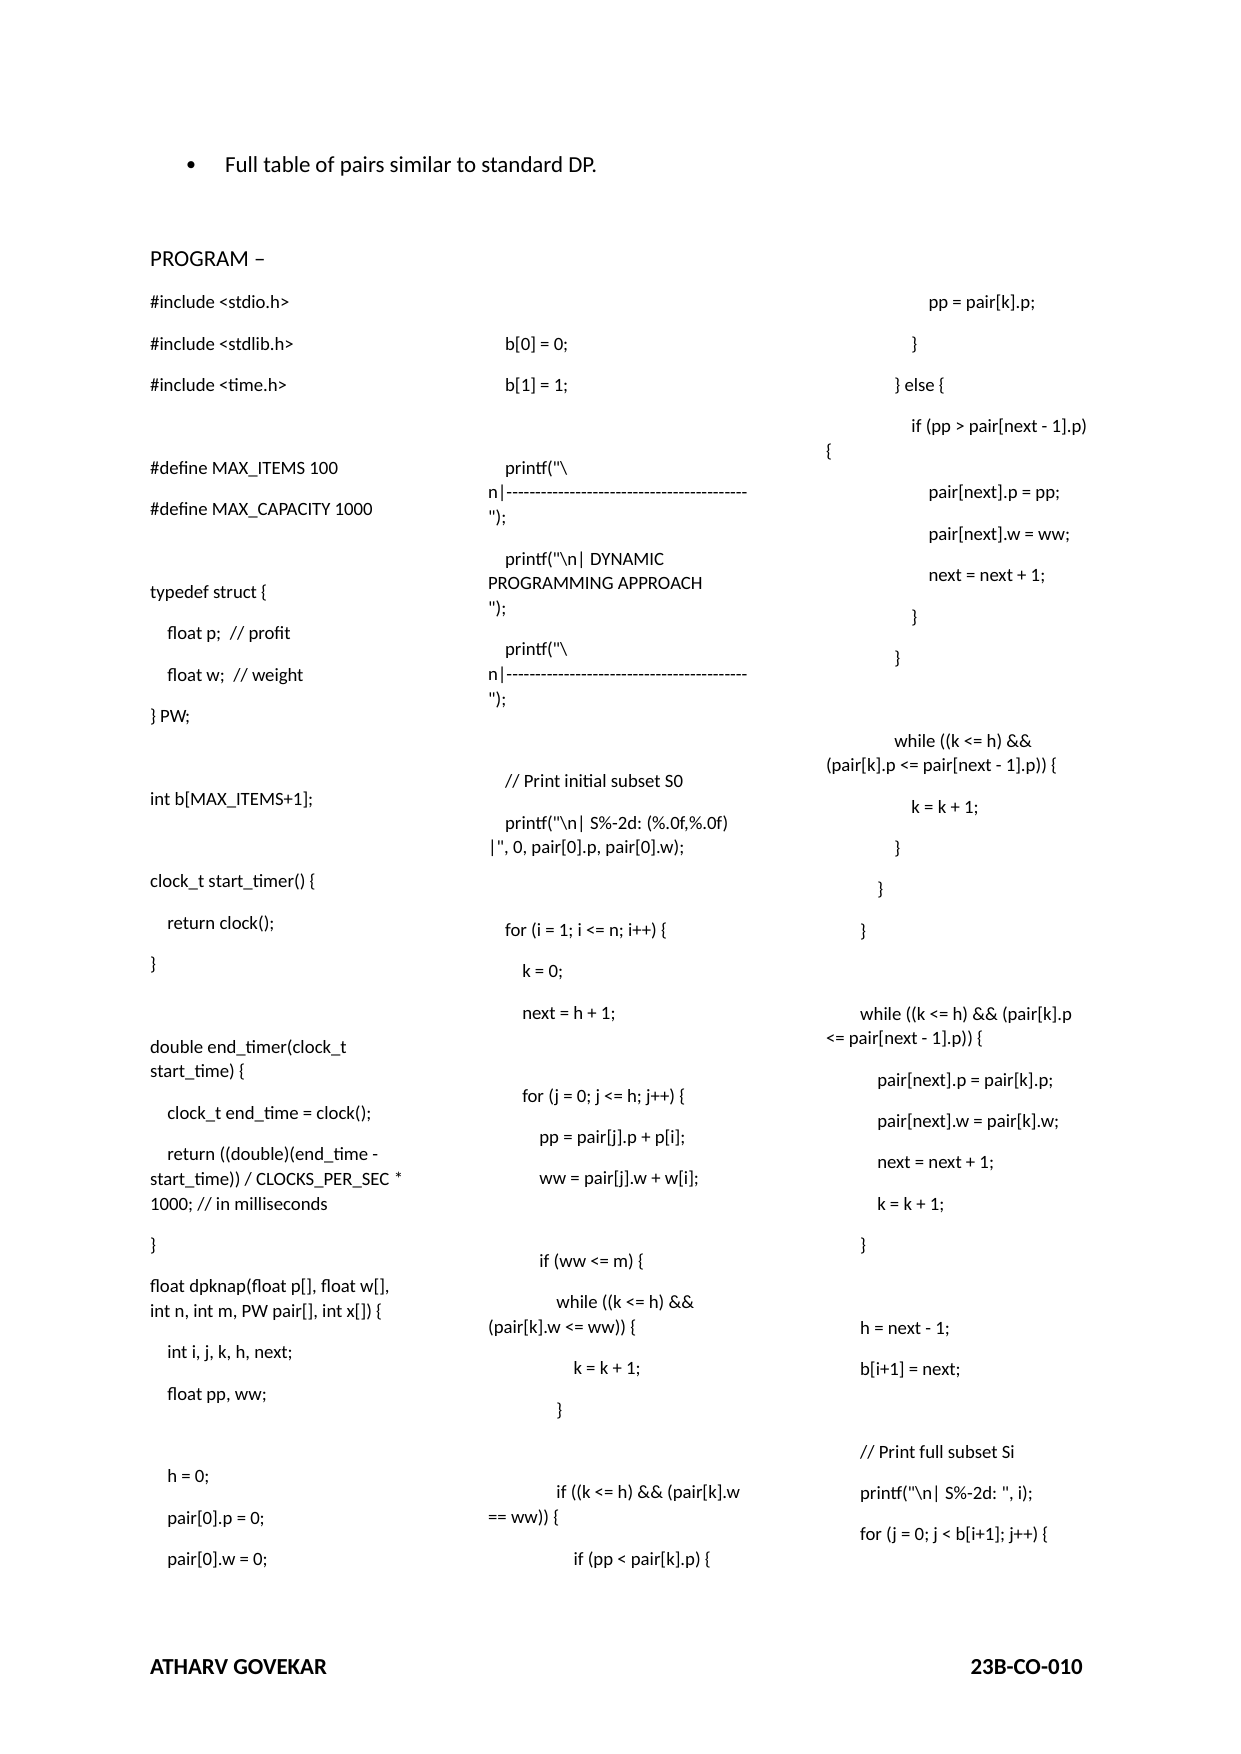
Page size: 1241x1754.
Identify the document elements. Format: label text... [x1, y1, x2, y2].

text ww = pair[j].w + w[i]; [488, 1166, 752, 1189]
text #include <stdlib.h> [150, 332, 414, 355]
text clock_t end_time = clock(); [150, 1101, 414, 1124]
text } [150, 952, 414, 975]
text } else { [826, 373, 1090, 396]
text h = next - 1; [826, 1316, 1090, 1339]
text return ((double)(end_time - start_time)) / CLOCKS_PER_SEC * 1000; // in milliseconds [150, 1142, 414, 1215]
text clock_t start_timer() { [150, 869, 414, 892]
text if (ww <= m) { [488, 1249, 752, 1272]
text } [826, 1233, 1090, 1256]
text k = k + 1; [488, 1357, 752, 1379]
text while ((k <= h) && (pair[k].w <= ww)) { [488, 1291, 752, 1338]
text } [826, 605, 1090, 628]
text double end_timer(clock_t start_time) { [150, 1035, 414, 1083]
text if (pp < pair[k].p) { [488, 1547, 752, 1569]
text } [826, 878, 1090, 901]
text // Print initial subset S0 [488, 769, 752, 792]
text float p; // profit [150, 621, 414, 644]
text k = 0; [488, 960, 752, 983]
text while ((k <= h) && (pair[k].p <= pair[next - 1].p)) { [826, 729, 1090, 776]
text typedef struct { [150, 580, 414, 603]
text for (j = 0; j < b[i+1]; j++) { [826, 1523, 1090, 1546]
text return clock(); [150, 911, 414, 934]
text b[1] = 1; [488, 373, 752, 396]
text for (i = 1; i <= n; i++) { [488, 918, 752, 941]
text pair[next].w = pair[k].w; [826, 1109, 1090, 1132]
text k = k + 1; [826, 795, 1090, 818]
text } [488, 1398, 752, 1421]
text while ((k <= h) && (pair[k].p <= pair[next - 1].p)) { [826, 1002, 1090, 1049]
text printf("\n|------------------------------------------"); [488, 456, 752, 528]
text printf("\n| DYNAMIC PROGRAMMING APPROACH "); [488, 547, 752, 619]
text int b[MAX_ITEMS+1]; [150, 787, 414, 810]
text float dpknap(float p[], float w[], int n, int m, PW pair[], int x[]) { [150, 1274, 414, 1322]
text h = 0; [150, 1464, 414, 1487]
text PROGRAM – [150, 244, 1090, 272]
text k = k + 1; [826, 1192, 1090, 1215]
text pair[next].p = pp; [826, 481, 1090, 504]
text printf("\n| S%-2d: ", i); [826, 1481, 1090, 1504]
text pair[0].p = 0; [150, 1506, 414, 1529]
text #define MAX_ITEMS 100 [150, 456, 414, 479]
text b[0] = 0; [488, 332, 752, 355]
text pp = pair[k].p; [826, 291, 1090, 313]
text next = next + 1; [826, 1150, 1090, 1173]
text next = h + 1; [488, 1001, 752, 1024]
text } [826, 332, 1090, 355]
text printf("\n|------------------------------------------"); [488, 637, 752, 710]
text if ((k <= h) && (pair[k].w == ww)) { [488, 1481, 752, 1528]
text #include <time.h> [150, 373, 414, 396]
text for (j = 0; j <= h; j++) { [488, 1084, 752, 1107]
text #define MAX_CAPACITY 1000 [150, 497, 414, 520]
text pp = pair[j].p + p[i]; [488, 1125, 752, 1148]
text float pp, ww; [150, 1382, 414, 1405]
text pair[next].p = pair[k].p; [826, 1068, 1090, 1091]
text if (pp > pair[next - 1].p) { [826, 415, 1090, 462]
text pair[next].w = ww; [826, 522, 1090, 545]
text } [826, 646, 1090, 669]
text } [826, 836, 1090, 859]
text // Print full subset Si [826, 1440, 1090, 1463]
text } [150, 1233, 414, 1256]
text #include <stdio.h> [150, 291, 414, 313]
text pair[0].w = 0; [150, 1547, 414, 1570]
text next = next + 1; [826, 563, 1090, 586]
list Full table of pairs similar to standard DP. [187, 150, 1090, 178]
text b[i+1] = next; [826, 1357, 1090, 1380]
text float w; // weight [150, 663, 414, 686]
text } [826, 919, 1090, 942]
text int i, j, k, h, next; [150, 1341, 414, 1363]
text } PW; [150, 704, 414, 727]
text printf("\n| S%-2d: (%.0f,%.0f) |", 0, pair[0].p, pair[0].w); [488, 811, 752, 858]
